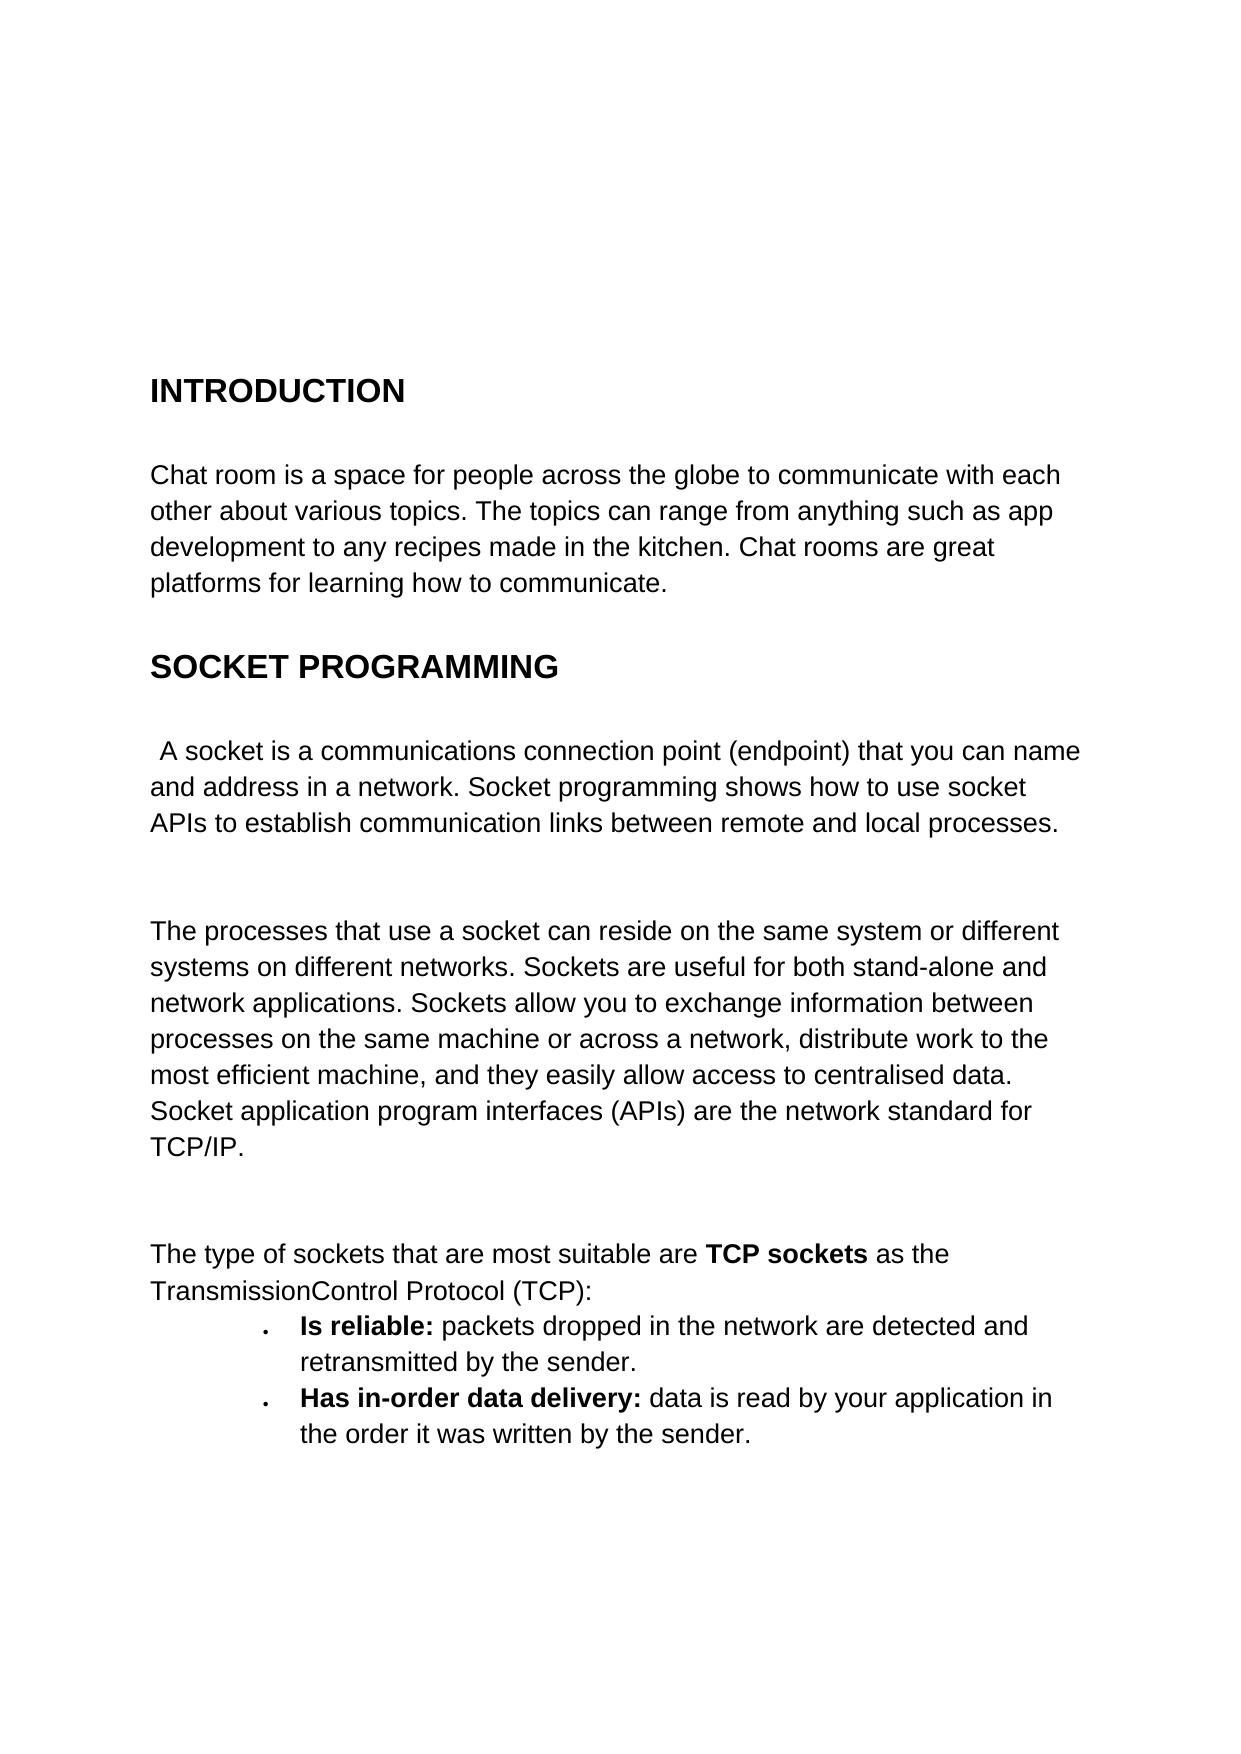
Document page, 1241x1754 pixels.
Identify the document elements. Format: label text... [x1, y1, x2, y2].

list Has in-order data delivery: data is read by your application in the order it was written by the sender. [262, 1382, 1090, 1449]
text The type of sockets that are most suitable are TCP sockets as the TransmissionControl Protocol (TCP): [150, 1238, 1090, 1306]
text INTRODUCTION [150, 371, 1090, 409]
text SOCKET PROGRAMMING [150, 647, 1090, 686]
text The processes that use a socket can reside on the same system or different systems on different networks. Sockets are useful for both stand-alone and network applications. Sockets allow you to exchange information between processes on the same machine or across a network, distribute work to the most efficient machine, and they easily allow access to centralised data. Socket application program interfaces (APIs) are the network standard for TCP/IP. [150, 915, 1090, 1162]
list Is reliable: packets dropped in the network are detected and retransmitted by the sender. [262, 1310, 1090, 1378]
text A socket is a communications connection point (endpoint) that you can name and address in a network. Socket programming shows how to use socket APIs to establish communication links between remote and local processes. [150, 735, 1090, 838]
text Chat room is a space for people across the globe to communicate with each other about various topics. The topics can range from anything such as app development to any recipes made in the kitchen. Chat rooms are great platforms for learning how to communicate. [150, 459, 1090, 598]
